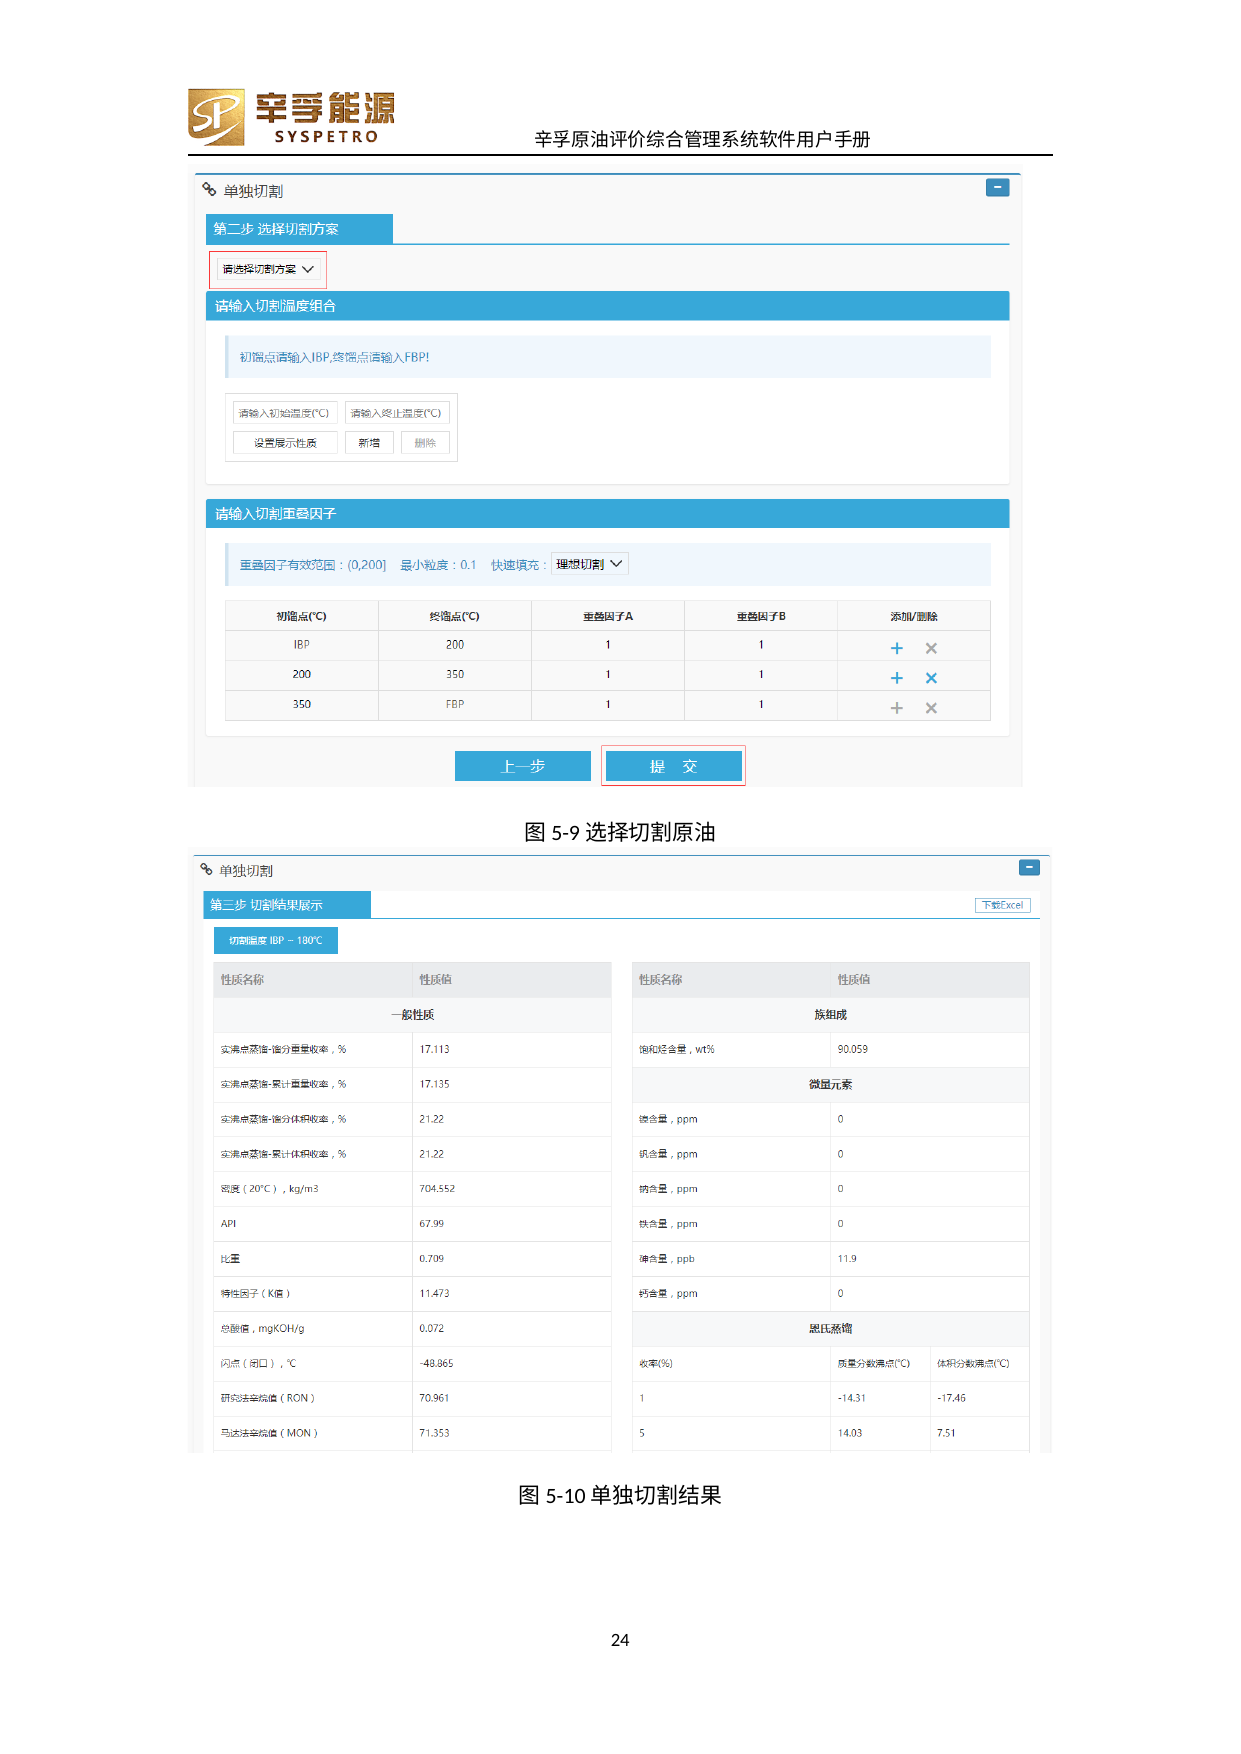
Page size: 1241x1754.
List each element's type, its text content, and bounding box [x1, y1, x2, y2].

picture [187, 164, 1023, 787]
text 图 5-9 选择切割原油 [187, 815, 1053, 847]
picture [187, 847, 1053, 1453]
text 图 5-10 单独切割结果 [187, 1478, 1053, 1511]
picture [187, 88, 395, 147]
